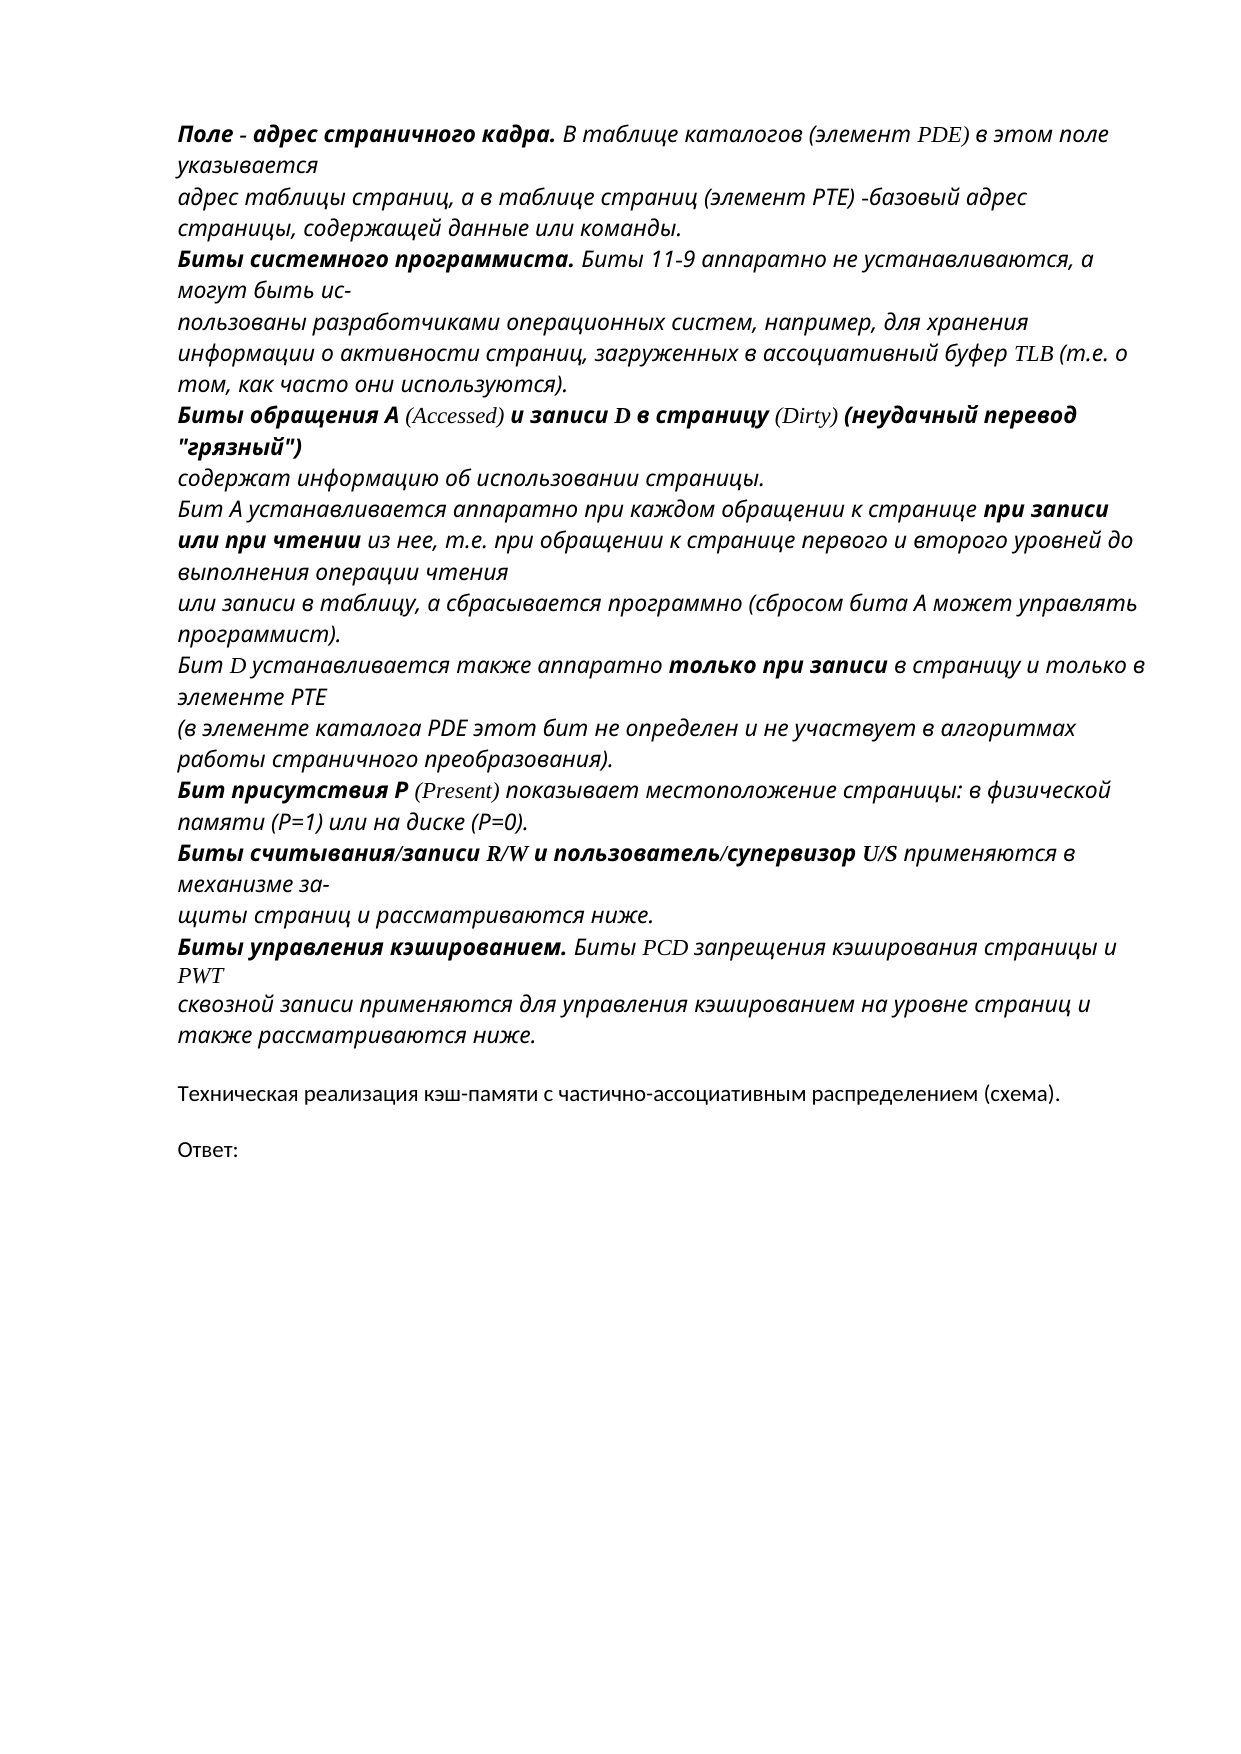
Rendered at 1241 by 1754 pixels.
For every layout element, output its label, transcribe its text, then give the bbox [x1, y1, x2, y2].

text содержат информацию об использовании страницы. [177, 462, 1152, 493]
text Техническая реализация кэш-памяти с частично-ассоциативным распределением (схема). [177, 1079, 1152, 1107]
text Поле - адрес страничного кадра. В таблице каталогов (элемент PDE) в этом поле указывается [177, 118, 1152, 181]
text Биты обращения А (Accessed) и записи D в страницу (Dirty) (неудачный перевод "грязный") [177, 399, 1152, 462]
text пользованы разработчиками операционных систем, например, для хранения информации о активности страниц, загруженных в ассоциативный буфер TLB (т.е. о том, как часто они используются). [177, 306, 1152, 399]
text адрес таблицы страниц, а в таблице страниц (элемент РТЕ) -базовый адрес страницы, содержащей данные или команды. [177, 181, 1152, 243]
text Бит присутствия Р (Present) показывает местоположение страницы: в физической памяти (Р=1) или на диске (Р=0). [177, 774, 1152, 837]
text Бит D устанавливается также аппаратно только при записи в страницу и только в элементе РТЕ [177, 649, 1152, 712]
text Биты считывания/записи R/W и пользователь/супервизор U/S применяются в механизме за- [177, 837, 1152, 899]
text Ответ: [177, 1135, 1152, 1163]
text (в элементе каталога PDE этот бит не определен и не участвует в алгоритмах работы страничного преобразования). [177, 712, 1152, 774]
text сквозной записи применяются для управления кэшированием на уровне страниц и также рассматриваются ниже. [177, 988, 1152, 1051]
text Бит А устанавливается аппаратно при каждом обращении к странице при записи или при чтении из нее, т.е. при обращении к странице первого и второго уровней до выполнения операции чтения [177, 493, 1152, 587]
text или записи в таблицу, а сбрасывается программно (сбросом бита А может управлять программист). [177, 587, 1152, 649]
text Биты управления кэшированием. Биты PCD запрещения кэширования страницы и PWT [177, 931, 1152, 988]
text щиты страниц и рассматриваются ниже. [177, 899, 1152, 931]
text Биты системного программиста. Биты 11-9 аппаратно не устанавливаются, а могут быть ис- [177, 243, 1152, 306]
